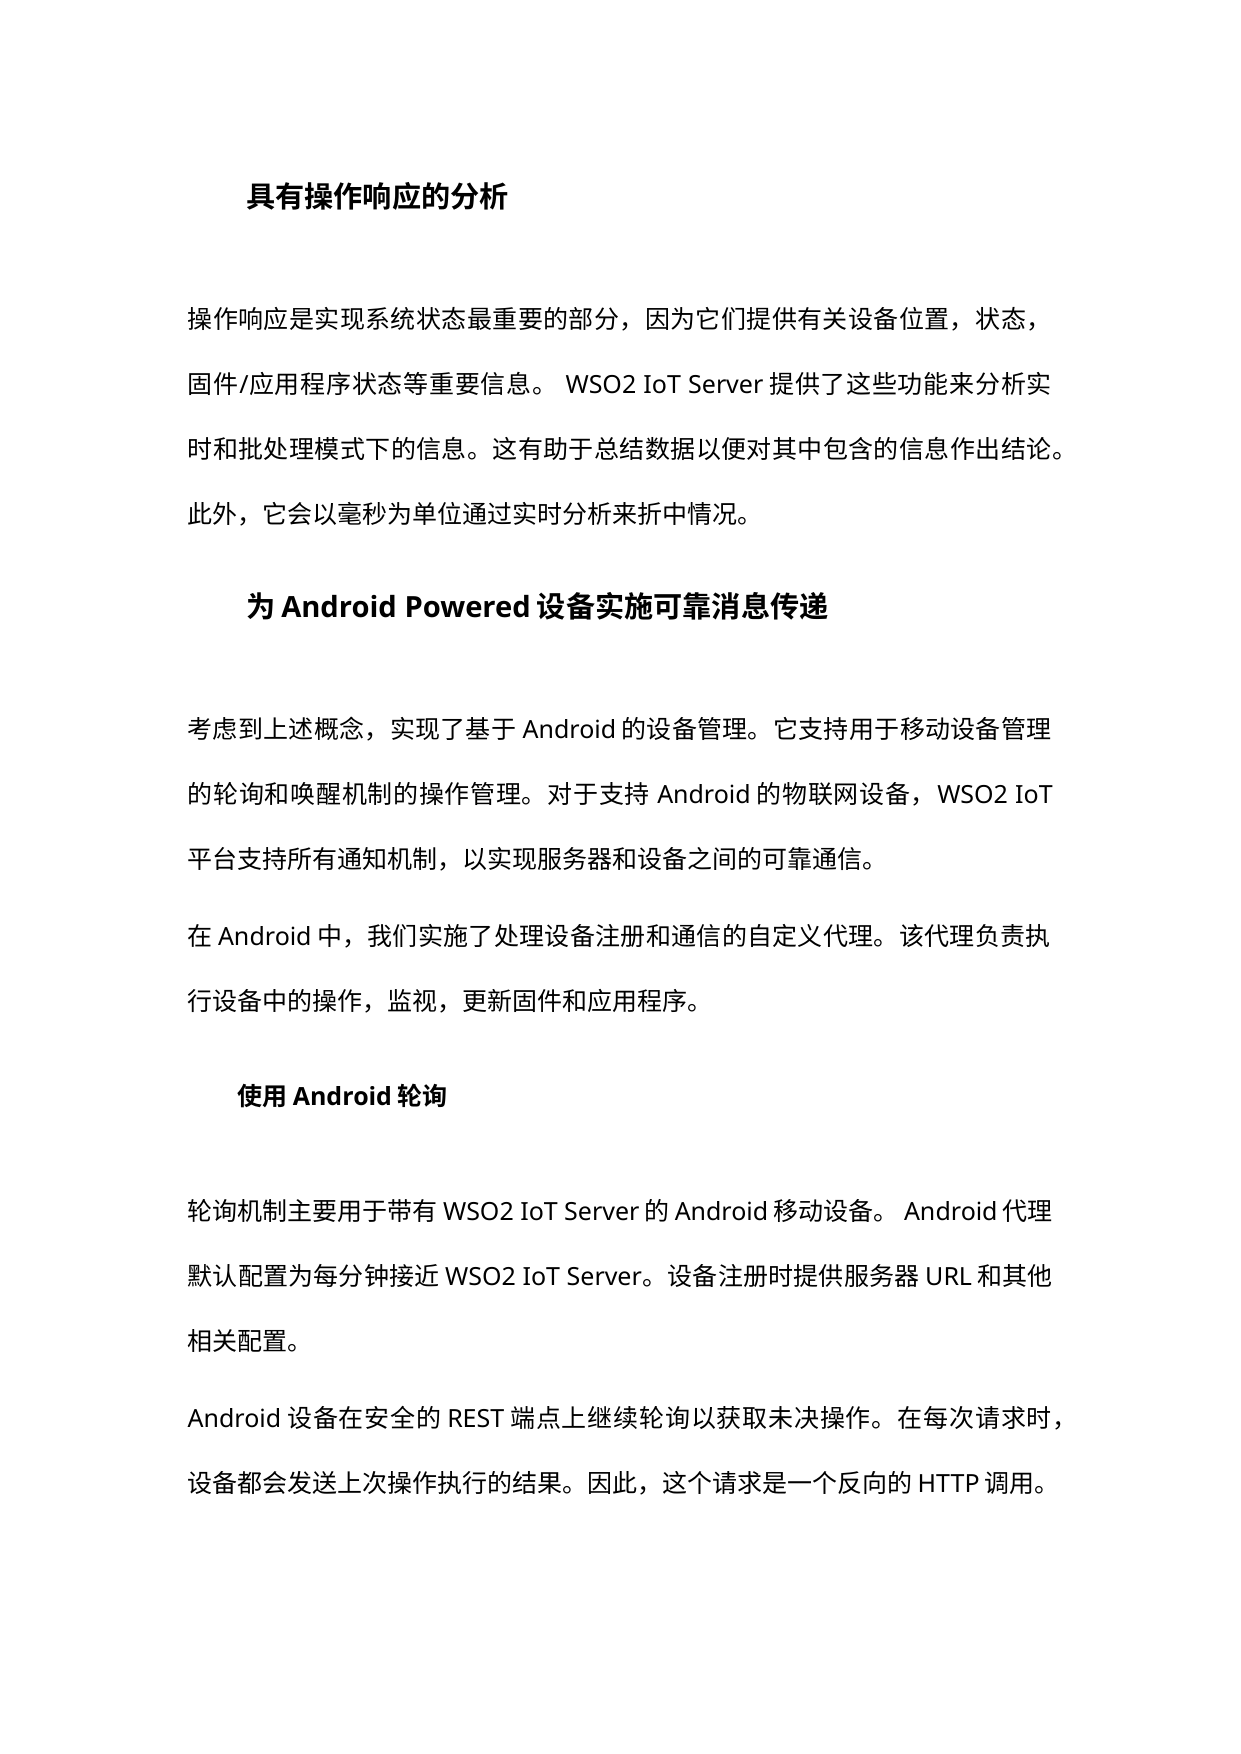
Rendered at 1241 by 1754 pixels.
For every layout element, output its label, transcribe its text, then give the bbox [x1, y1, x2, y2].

subtitle 使用Android轮询 [187, 1062, 1053, 1127]
subtitle 具有操作响应的分析 [187, 162, 1053, 227]
text 考虑到上述概念，实现了基于Android的设备管理。它支持用于移动设备管理的轮询和唤醒机制的操作管理。对于支持Android的物联网设备，WSO2 IoT平台支持所有通知机制，以实现服务器和设备之间的可靠通信。 [187, 695, 1053, 890]
subtitle 为Android Powered设备实施可靠消息传递 [187, 572, 1053, 637]
text Android设备在安全的REST端点上继续轮询以获取未决操作。在每次请求时，设备都会发送上次操作执行的结果。因此，这个请求是一个反向的HTTP调用。 [187, 1384, 1053, 1514]
text 操作响应是实现系统状态最重要的部分，因为它们提供有关设备位置，状态，固件/应用程序状态等重要信息。 WSO2 IoT Server提供了这些功能来分析实时和批处理模式下的信息。这有助于总结数据以便对其中包含的信息作出结论。此外，它会以毫秒为单位通过实时分析来折中情况。 [187, 285, 1053, 545]
text 轮询机制主要用于带有WSO2 IoT Server的Android移动设备。 Android代理默认配置为每分钟接近WSO2 IoT Server。设备注册时提供服务器URL和其他相关配置。 [187, 1177, 1053, 1372]
text 在Android中，我们实施了处理设备注册和通信的自定义代理。该代理负责执行设备中的操作，监视，更新固件和应用程序。 [187, 902, 1053, 1032]
